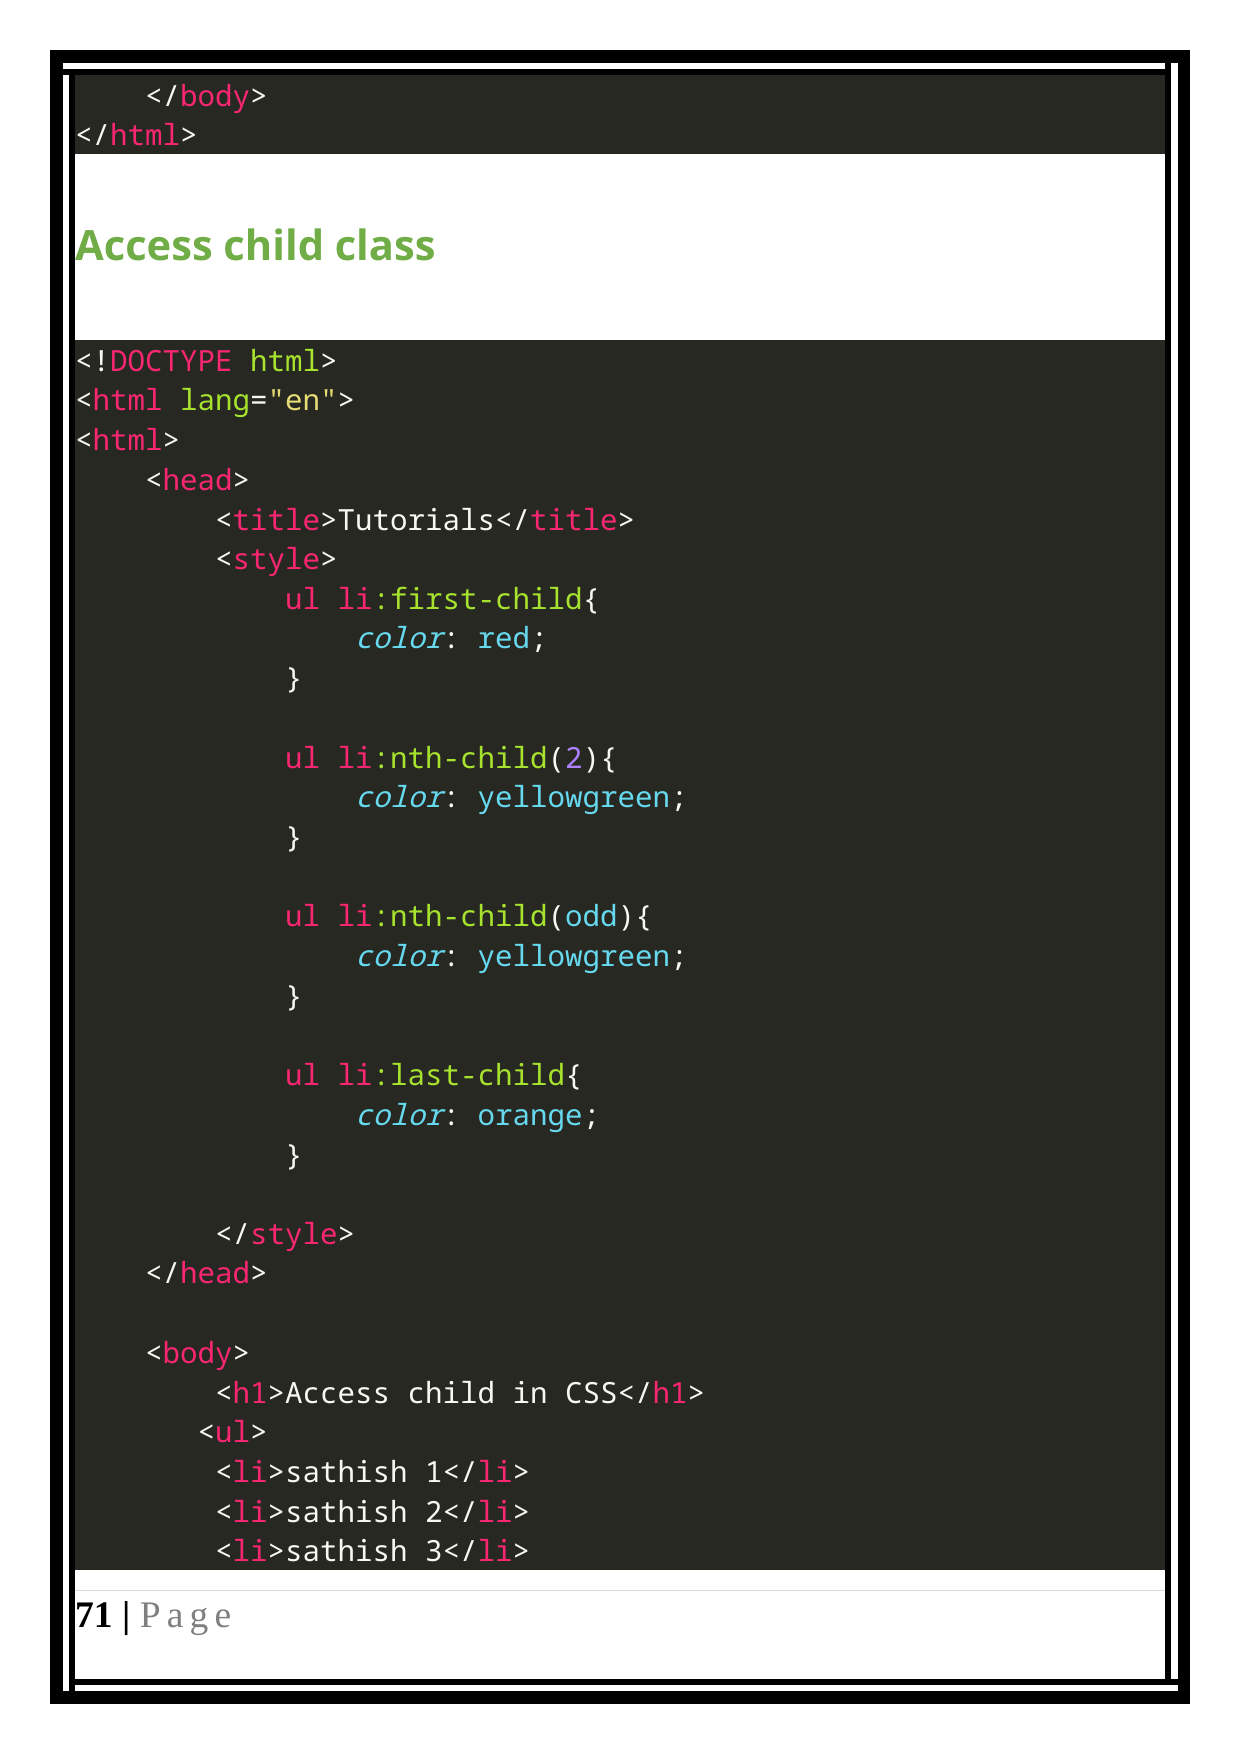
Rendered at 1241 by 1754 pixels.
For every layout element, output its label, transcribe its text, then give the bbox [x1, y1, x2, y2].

text <title>Tutorials</title> [75, 499, 1165, 538]
text ul li:last-child{ [75, 1054, 1165, 1094]
text } [75, 975, 1165, 1015]
text </style> [75, 1213, 1165, 1253]
text <head> [75, 459, 1165, 499]
text color: yellowgreen; [75, 777, 1165, 816]
text <li>sathish 2</li> [75, 1491, 1165, 1531]
text color: red; [75, 618, 1165, 657]
text </html> [75, 115, 1165, 154]
text ul li:nth-child(odd){ [75, 896, 1165, 935]
text color: orange; [75, 1094, 1165, 1134]
text <li>sathish 3</li> [75, 1531, 1165, 1570]
text <li>sathish 1</li> [75, 1451, 1165, 1491]
text <h1>Access child in CSS</h1> [75, 1372, 1165, 1412]
text <ul> [75, 1412, 1165, 1451]
text <style> [75, 538, 1165, 578]
text ul li:first-child{ [75, 578, 1165, 618]
text } [75, 657, 1165, 697]
text } [75, 1134, 1165, 1173]
text <body> [75, 1332, 1165, 1372]
text <!DOCTYPE html> [75, 340, 1165, 380]
text <html lang="en"> [75, 380, 1165, 419]
text ul li:nth-child(2){ [75, 737, 1165, 777]
text </head> [75, 1253, 1165, 1292]
text color: yellowgreen; [75, 935, 1165, 975]
subtitle Access child class [75, 216, 1165, 272]
text <html> [75, 419, 1165, 459]
text </body> [75, 75, 1165, 115]
text } [75, 816, 1165, 856]
